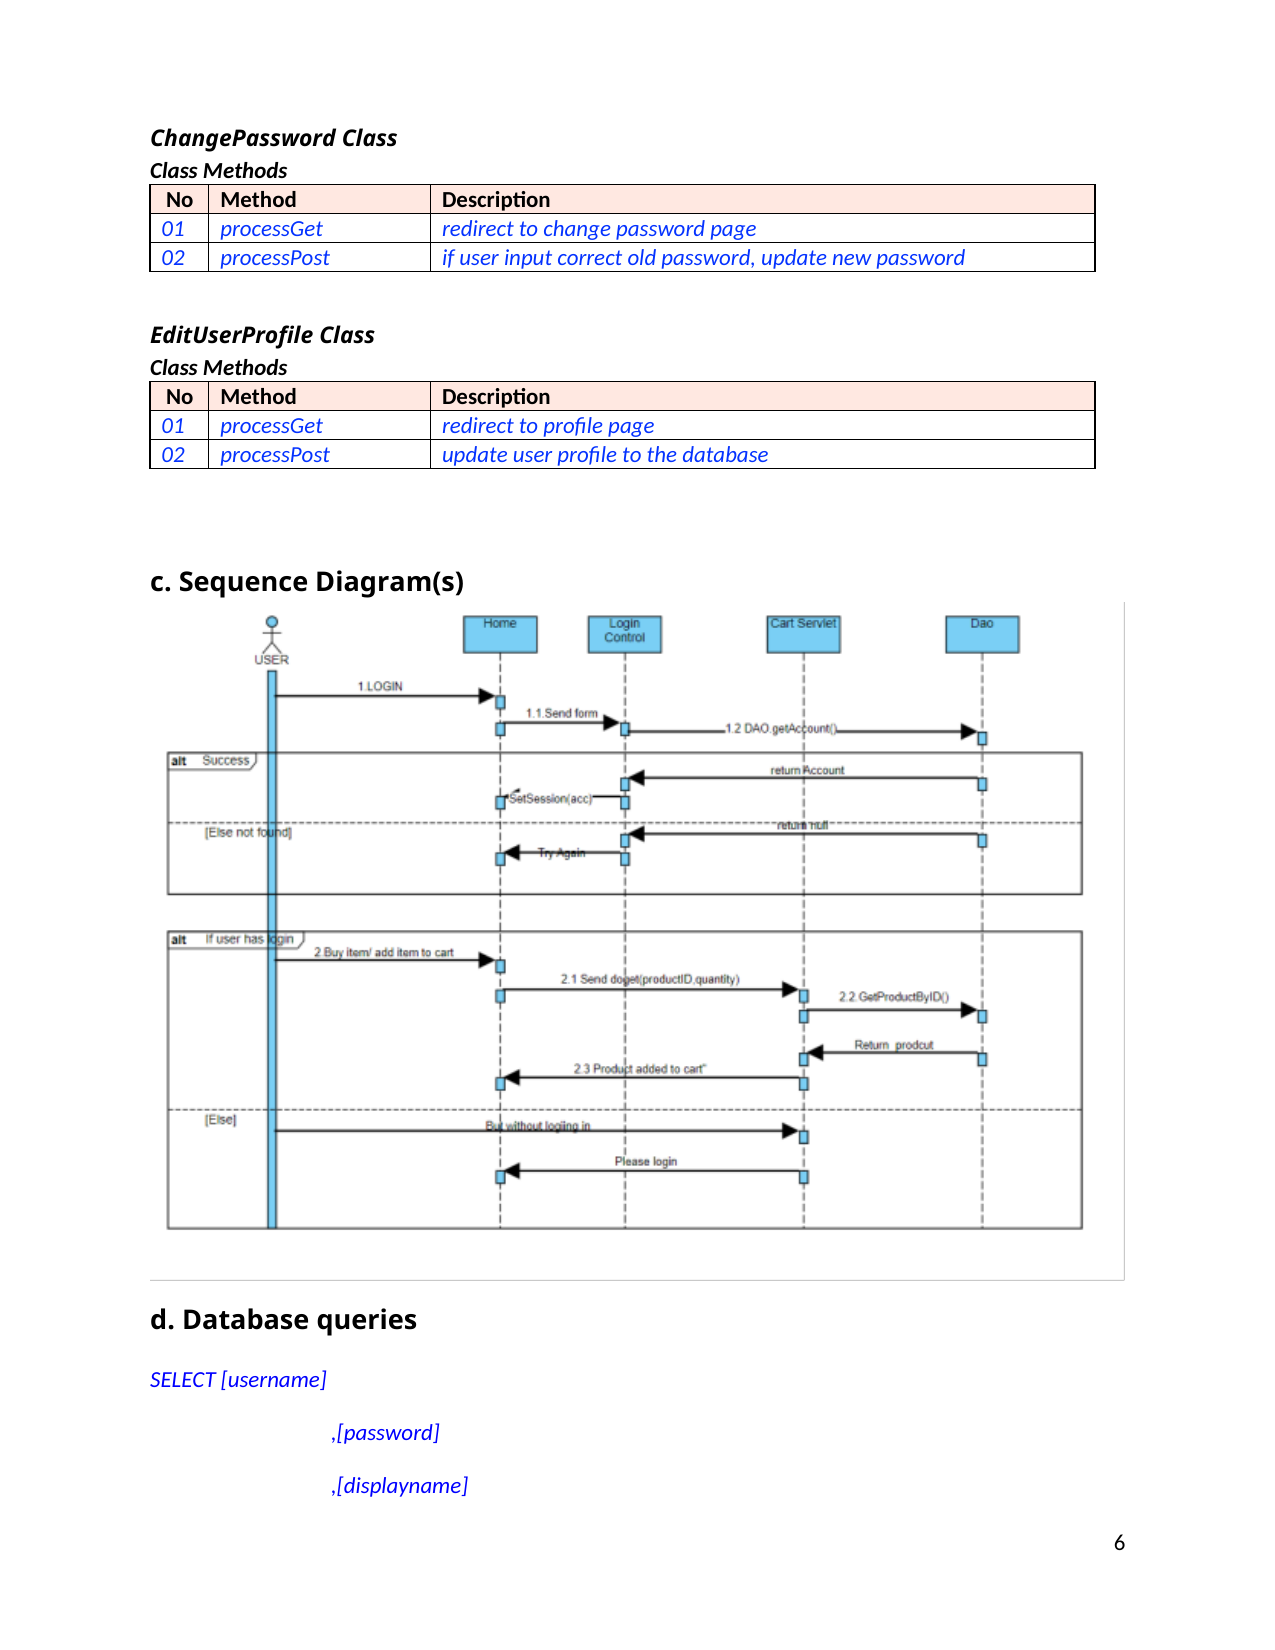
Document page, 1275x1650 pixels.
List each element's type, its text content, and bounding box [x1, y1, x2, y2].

picture [150, 602, 1125, 1282]
table_cell 01 [151, 411, 208, 439]
table_cell if user input correct old password, update new password [431, 243, 1094, 271]
text SELECT [username] [150, 1366, 1125, 1393]
table_header No [151, 382, 208, 410]
table_cell processGet [209, 411, 430, 439]
table_header Description [431, 382, 1094, 410]
table_cell redirect to change password page [431, 214, 1094, 242]
table_cell processGet [209, 214, 430, 242]
text ,[password] [150, 1418, 1125, 1447]
table_cell 01 [151, 214, 208, 242]
subtitle c. Sequence Diagram(s) [150, 563, 1125, 600]
table_cell 02 [151, 243, 208, 271]
subtitle d. Database queries [150, 1301, 1125, 1338]
table_header Description [431, 185, 1094, 213]
text ,[displayname] [150, 1472, 1125, 1499]
table_cell redirect to profile page [431, 411, 1094, 439]
text Class Methods [150, 156, 1125, 184]
text Class Methods [150, 353, 1125, 381]
table_header Method [209, 185, 430, 213]
table_cell processPost [209, 440, 430, 468]
table_header Method [209, 382, 430, 410]
table_cell 02 [151, 440, 208, 468]
table_header No [151, 185, 208, 213]
subtitle ChangePassword Class [150, 122, 1125, 153]
subtitle EditUserProfile Class [150, 319, 1125, 350]
table_cell update user profile to the database [431, 440, 1094, 468]
table_cell processPost [209, 243, 430, 271]
